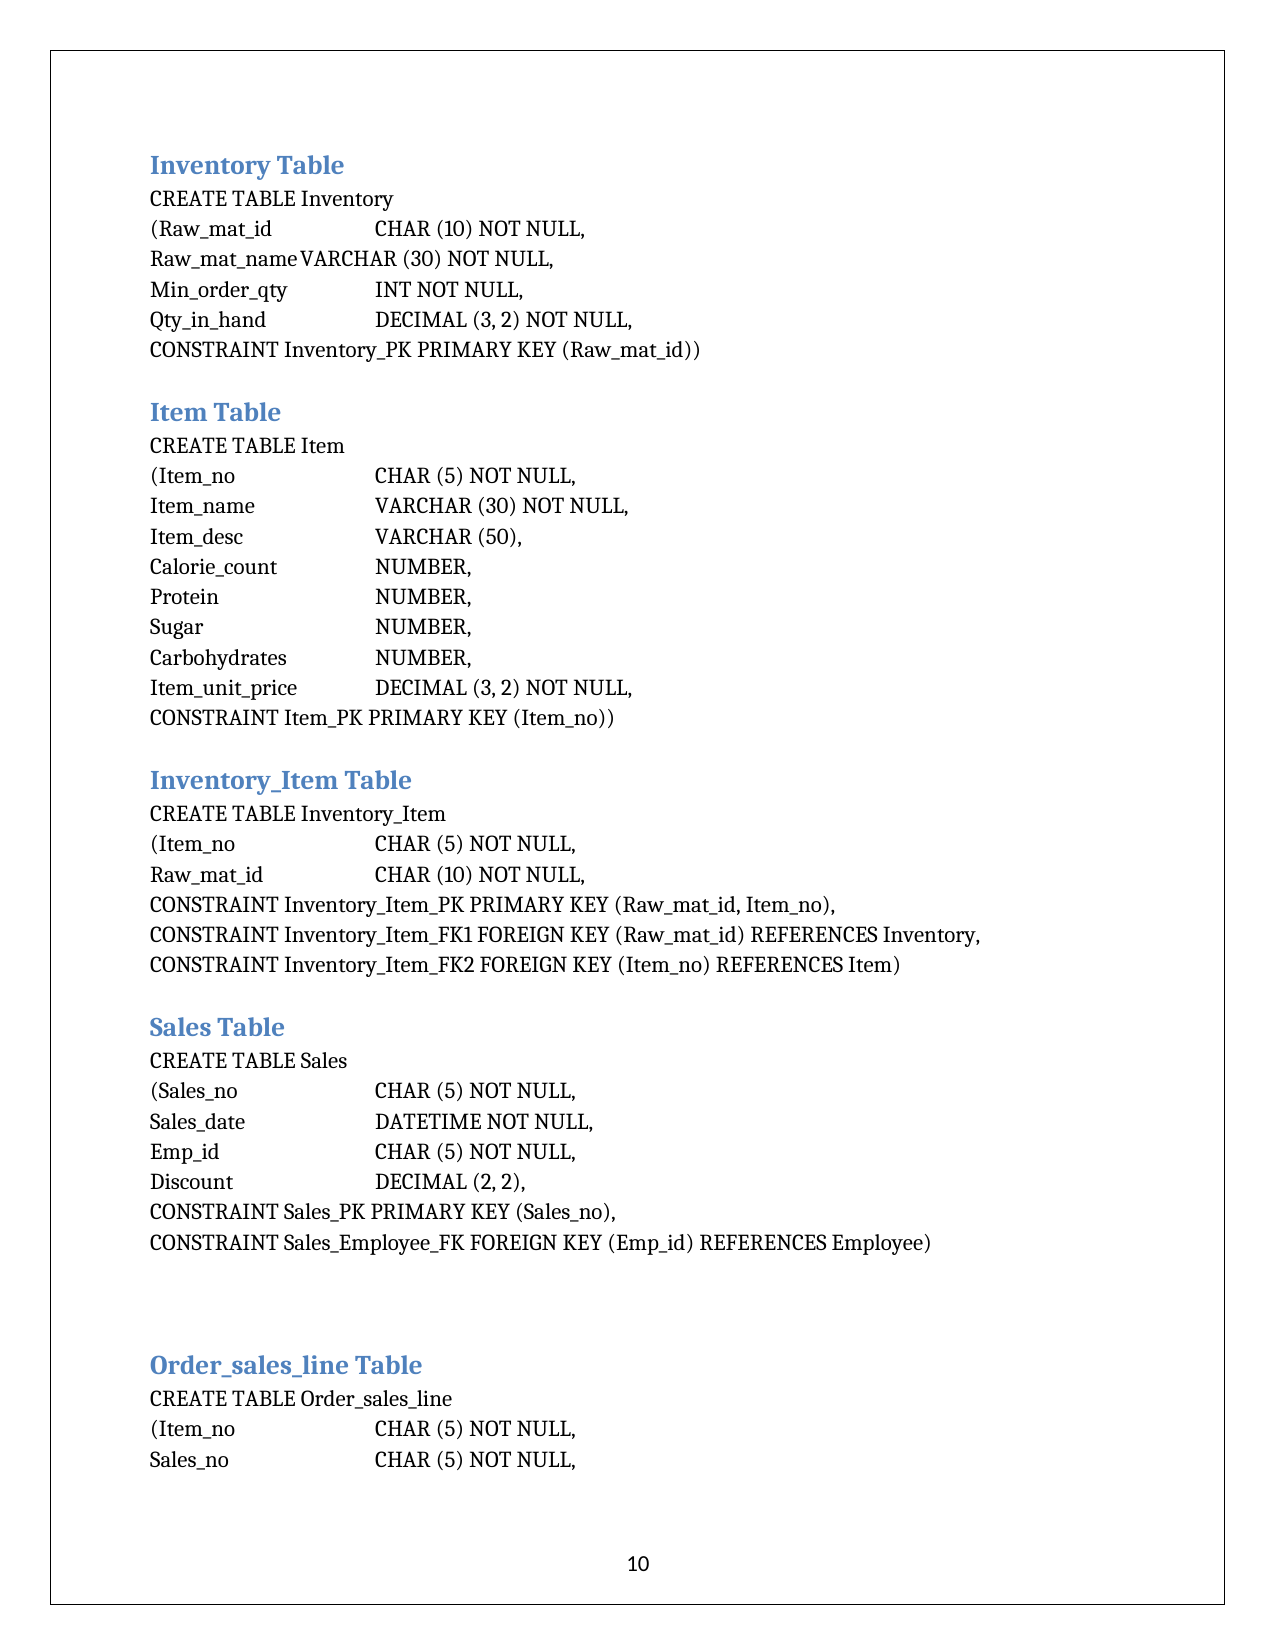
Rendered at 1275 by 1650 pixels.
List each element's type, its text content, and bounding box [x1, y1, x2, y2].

text (Item_no CHAR (5) NOT NULL, [150, 1416, 1125, 1442]
subtitle Order_sales_line Table [150, 1350, 1125, 1381]
subtitle Sales Table [150, 1012, 1125, 1043]
text (Sales_no CHAR (5) NOT NULL, [150, 1078, 1125, 1105]
text Sales_no CHAR (5) NOT NULL, [150, 1446, 1125, 1473]
text CREATE TABLE Sales [150, 1048, 1125, 1074]
text CREATE TABLE Inventory [150, 186, 1125, 212]
text CREATE TABLE Order_sales_line [150, 1386, 1125, 1412]
text (Item_no CHAR (5) NOT NULL, [150, 831, 1125, 857]
text Raw_mat_name VARCHAR (30) NOT NULL, [150, 246, 1125, 272]
text Protein NUMBER, [150, 584, 1125, 610]
text CONSTRAINT Inventory_Item_FK1 FOREIGN KEY (Raw_mat_id) REFERENCES Inventory, [150, 922, 1125, 948]
text Sugar NUMBER, [150, 614, 1125, 641]
text Calorie_count NUMBER, [150, 554, 1125, 580]
text Sales_date DATETIME NOT NULL, [150, 1108, 1125, 1135]
text Item_unit_price DECIMAL (3, 2) NOT NULL, [150, 674, 1125, 701]
text Item_name VARCHAR (30) NOT NULL, [150, 493, 1125, 520]
text Min_order_qty INT NOT NULL, [150, 276, 1125, 303]
subtitle Item Table [150, 397, 1125, 428]
text Carbohydrates NUMBER, [150, 644, 1125, 671]
subtitle Inventory Table [150, 150, 1125, 181]
text CONSTRAINT Item_PK PRIMARY KEY (Item_no)) [150, 705, 1125, 731]
text (Item_no CHAR (5) NOT NULL, [150, 463, 1125, 489]
text Qty_in_hand DECIMAL (3, 2) NOT NULL, [150, 307, 1125, 333]
text Item_desc VARCHAR (50), [150, 523, 1125, 550]
text CREATE TABLE Inventory_Item [150, 801, 1125, 827]
text Discount DECIMAL (2, 2), [150, 1169, 1125, 1195]
text CREATE TABLE Item [150, 433, 1125, 459]
text CONSTRAINT Inventory_Item_PK PRIMARY KEY (Raw_mat_id, Item_no), [150, 892, 1125, 918]
subtitle Inventory_Item Table [150, 765, 1125, 796]
text CONSTRAINT Sales_Employee_FK FOREIGN KEY (Emp_id) REFERENCES Employee) [150, 1229, 1125, 1256]
text CONSTRAINT Inventory_Item_FK2 FOREIGN KEY (Item_no) REFERENCES Item) [150, 952, 1125, 978]
text Emp_id CHAR (5) NOT NULL, [150, 1139, 1125, 1165]
text (Raw_mat_id CHAR (10) NOT NULL, [150, 216, 1125, 242]
text Raw_mat_id CHAR (10) NOT NULL, [150, 861, 1125, 888]
text CONSTRAINT Inventory_PK PRIMARY KEY (Raw_mat_id)) [150, 337, 1125, 363]
text CONSTRAINT Sales_PK PRIMARY KEY (Sales_no), [150, 1199, 1125, 1226]
